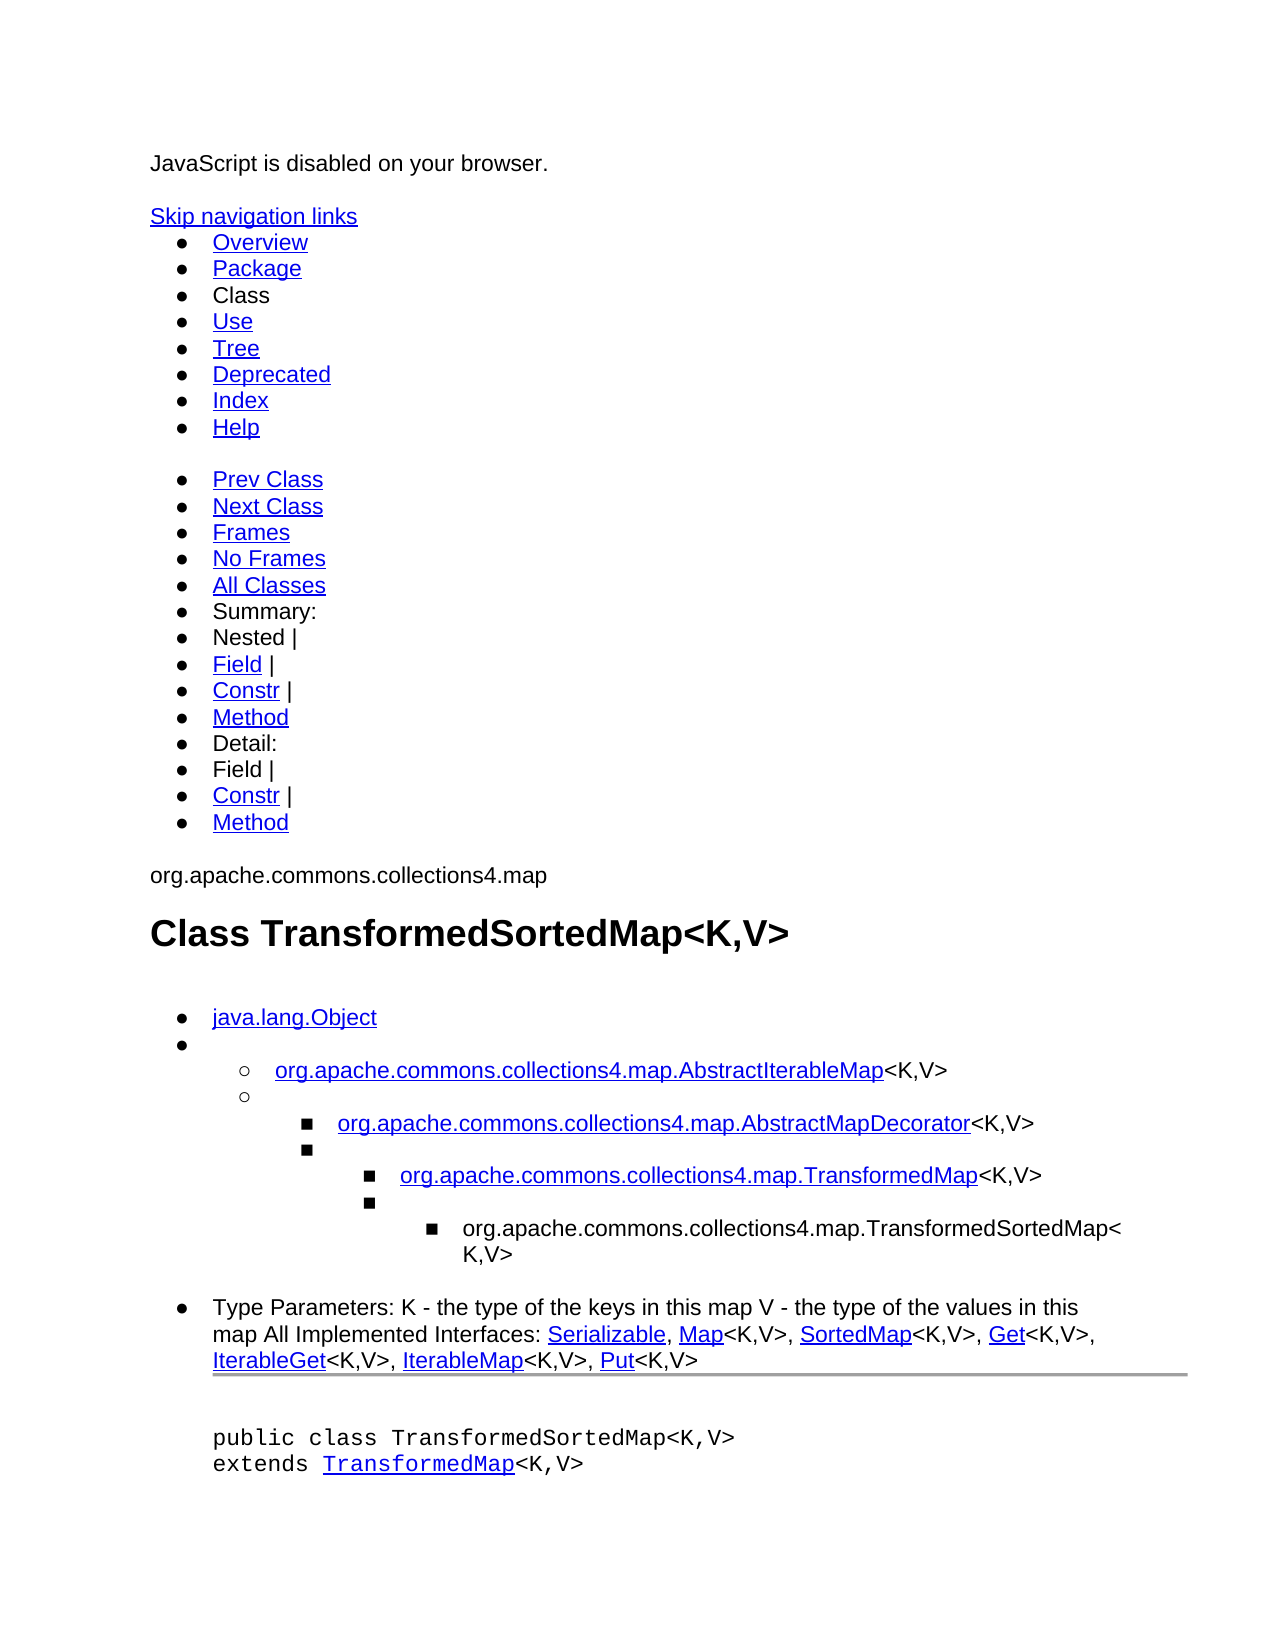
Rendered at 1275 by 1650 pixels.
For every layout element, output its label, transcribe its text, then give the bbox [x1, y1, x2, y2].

list No Frames [175, 545, 1125, 572]
list Deprecated [175, 361, 1125, 387]
list Tree [175, 334, 1125, 361]
list Package [175, 255, 1125, 282]
text Skip navigation links [150, 203, 1125, 229]
list Overview [175, 229, 1125, 255]
list Field | [175, 756, 1125, 782]
list org.apache.commons.collections4.map.AbstractIterableMap<K,V> [237, 1057, 1125, 1083]
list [175, 1294, 1125, 1478]
list Field | [175, 651, 1125, 677]
list org.apache.commons.collections4.map.TransformedMap<K,V> [362, 1162, 1125, 1189]
list Constr | [175, 782, 1125, 809]
list Next Class [175, 493, 1125, 519]
list Detail: [175, 730, 1125, 756]
list Help [175, 413, 1125, 440]
list org.apache.commons.collections4.map.TransformedSortedMap<K,V> [425, 1215, 1125, 1268]
list All Classes [175, 572, 1125, 598]
list Use [175, 308, 1125, 334]
text JavaScript is disabled on your browser. [150, 150, 1125, 176]
subtitle Class TransformedSortedMap<K,V> [150, 911, 1125, 954]
list Index [175, 387, 1125, 413]
list Class [175, 282, 1125, 308]
list Nested | [175, 624, 1125, 651]
list Method [175, 809, 1125, 835]
list Frames [175, 519, 1125, 545]
list Summary: [175, 598, 1125, 624]
list Method [175, 703, 1125, 730]
list Constr | [175, 677, 1125, 703]
list Prev Class [175, 466, 1125, 493]
list org.apache.commons.collections4.map.AbstractMapDecorator<K,V> [300, 1110, 1125, 1136]
text org.apache.commons.collections4.map [150, 862, 1125, 888]
list java.lang.Object [175, 1004, 1125, 1031]
